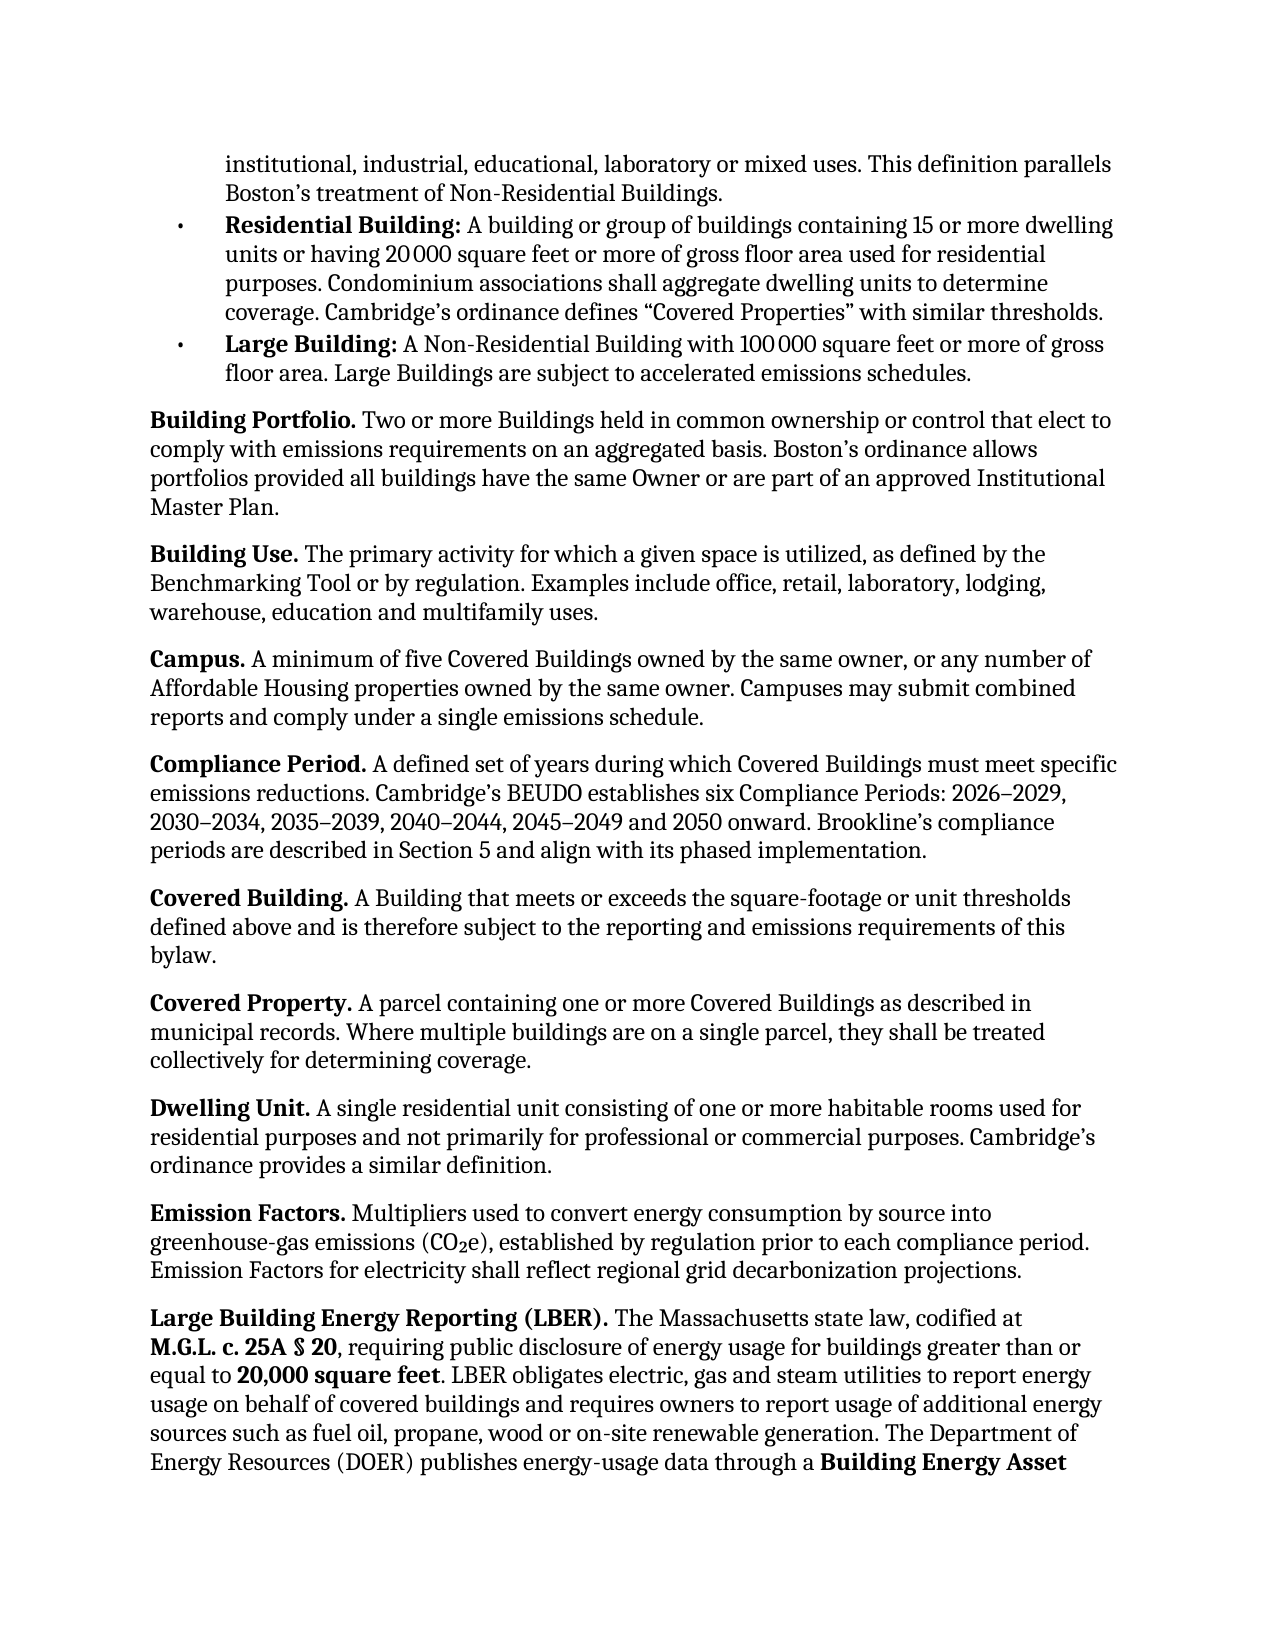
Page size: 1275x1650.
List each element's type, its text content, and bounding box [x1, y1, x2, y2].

text Covered Building. A Building that meets or exceeds the square‑footage or unit thresholds defined above and is therefore subject to the reporting and emissions requirements of this bylaw. [150, 884, 1125, 970]
list Large Building: A Non‑Residential Building with 100 000 square feet or more of gross floor area. Large Buildings are subject to accelerated emissions schedules. [175, 330, 1125, 387]
text Campus. A minimum of five Covered Buildings owned by the same owner, or any number of Affordable Housing properties owned by the same owner. Campuses may submit combined reports and comply under a single emissions schedule. [150, 645, 1125, 731]
text Dwelling Unit. A single residential unit consisting of one or more habitable rooms used for residential purposes and not primarily for professional or commercial purposes. Cambridge’s ordinance provides a similar definition. [150, 1094, 1125, 1180]
text Building Use. The primary activity for which a given space is utilized, as defined by the Benchmarking Tool or by regulation. Examples include office, retail, laboratory, lodging, warehouse, education and multifamily uses. [150, 540, 1125, 626]
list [175, 150, 1125, 207]
list Residential Building: A building or group of buildings containing 15 or more dwelling units or having 20 000 square feet or more of gross floor area used for residential purposes. Condominium associations shall aggregate dwelling units to determine coverage. Cambridge’s ordinance defines “Covered Properties” with similar thresholds. [175, 211, 1125, 326]
text Emission Factors. Multipliers used to convert energy consumption by source into greenhouse‑gas emissions (CO₂e), established by regulation prior to each compliance period. Emission Factors for electricity shall reflect regional grid decarbonization projections. [150, 1199, 1125, 1285]
text Compliance Period. A defined set of years during which Covered Buildings must meet specific emissions reductions. Cambridge’s BEUDO establishes six Compliance Periods: 2026–2029, 2030–2034, 2035–2039, 2040–2044, 2045–2049 and 2050 onward. Brookline’s compliance periods are described in Section 5 and align with its phased implementation. [150, 750, 1125, 865]
text Building Portfolio. Two or more Buildings held in common ownership or control that elect to comply with emissions requirements on an aggregated basis. Boston’s ordinance allows portfolios provided all buildings have the same Owner or are part of an approved Institutional Master Plan. [150, 406, 1125, 521]
text Covered Property. A parcel containing one or more Covered Buildings as described in municipal records. Where multiple buildings are on a single parcel, they shall be treated collectively for determining coverage. [150, 989, 1125, 1075]
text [150, 1304, 1125, 1476]
